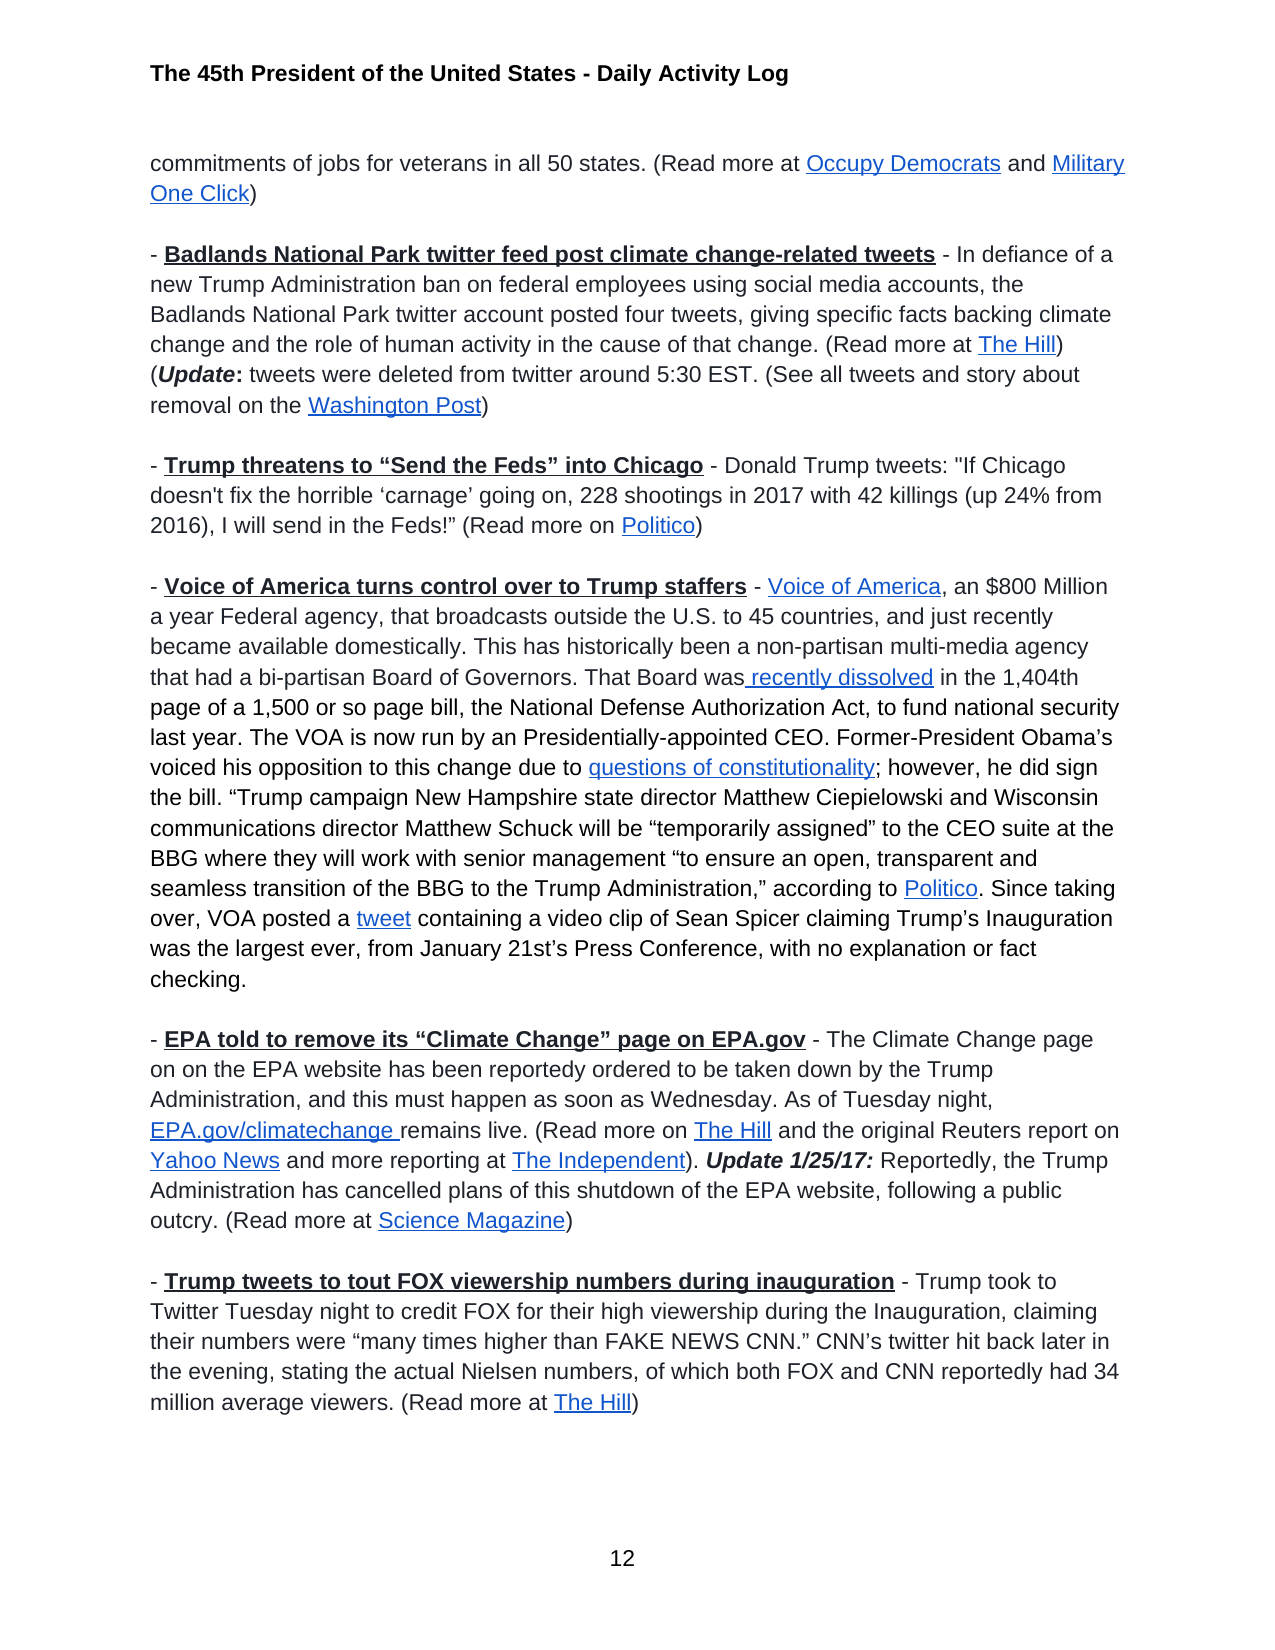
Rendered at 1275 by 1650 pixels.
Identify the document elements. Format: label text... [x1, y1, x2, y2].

text - Voice of America turns control over to Trump staffers - Voice of America, an $800 Million a year Federal agency, that broadcasts outside the U.S. to 45 countries, and just recently became available domestically. This has historically been a non-partisan multi-media agency that had a bi-partisan Board of Governors. That Board was recently dissolved in the 1,404th [150, 573, 1125, 690]
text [150, 174, 1125, 207]
text - Badlands National Park twitter feed post climate change-related tweets - In defiance of a new Trump Administration ban on federal employees using social media accounts, the Badlands National Park twitter account posted four tweets, giving specific facts backing climate change and the role of human activity in the cause of that change. (Read more at The Hill) (Update: tweets were deleted from twitter around 5:30 EST. (See all tweets and story about removal on the Washington Post) [150, 241, 1125, 418]
text page of a 1,500 or so page bill, the National Defense Authorization Act, to fund national security last year. The VOA is now run by an Presidentially-appointed CEO. Former-President Obama’s voiced his opposition to this change due to questions of constitutionality; however, he did sign the bill. “Trump campaign New Hampshire state director Matthew Ciepielowski and Wisconsin communications director Matthew Schuck will be “temporarily assigned” to the CEO suite at the BBG where they will work with senior management “to ensure an open, transparent and seamless transition of the BBG to the Trump Administration,” according to Politico. Since taking over, VOA posted a tweet containing a video clip of Sean Spicer claiming Trump’s Inauguration was the largest ever, from January 21st’s Press Conference, with no explanation or fact checking. [150, 694, 1125, 992]
text - Trump threatens to “Send the Feds” into Chicago - Donald Trump tweets: "If Chicago doesn't fix the horrible ‘carnage’ going on, 228 shootings in 2017 with 42 killings (up 24% from 2016), I will send in the Feds!” (Read more on Politico) [150, 452, 1125, 539]
text - EPA told to remove its “Climate Change” page on EPA.gov - The Climate Change page on on the EPA website has been reportedy ordered to be taken down by the Trump Administration, and this must happen as soon as Wednesday. As of Tuesday night, EPA.gov/climatechange remains live. (Read more on The Hill and the original Reuters report on Yahoo News and more reporting at The Independent). Update 1/25/17: Reportedly, the Trump Administration has cancelled plans of this shutdown of the EPA website, following a public outcry. (Read more at Science Magazine) [150, 1026, 1125, 1234]
text - Trump tweets to tout FOX viewership numbers during inauguration - Trump took to Twitter Tuesday night to credit FOX for their high viewership during the Inauguration, claiming their numbers were “many times higher than FAKE NEWS CNN.” CNN’s twitter hit back later in the evening, stating the actual Nielsen numbers, of which both FOX and CNN reportedly had 34 million average viewers. (Read more at The Hill) [150, 1268, 1125, 1415]
